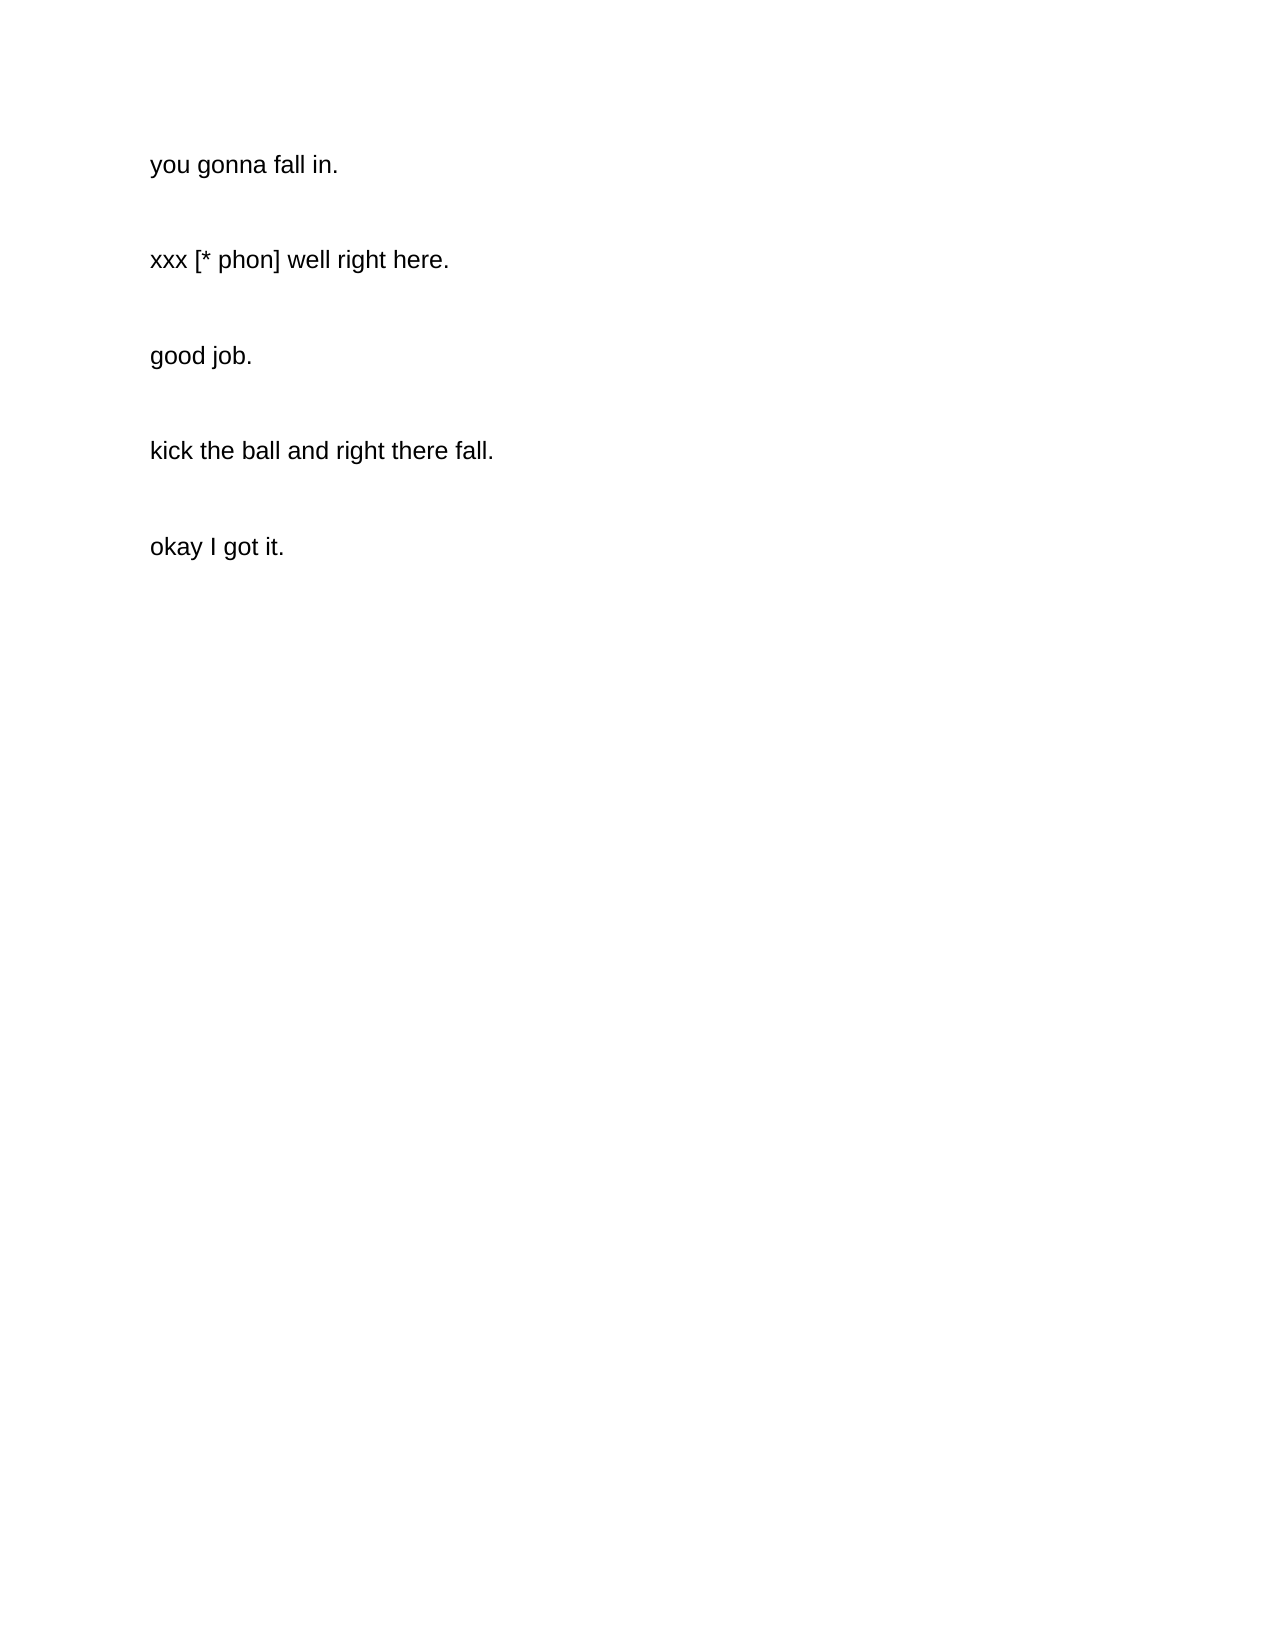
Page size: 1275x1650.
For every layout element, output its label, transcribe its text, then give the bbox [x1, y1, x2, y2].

text okay I got it. [150, 532, 1125, 560]
text good job. [150, 341, 1125, 369]
text xxx [* phon] well right here. [150, 245, 1125, 274]
text kick the ball and right there fall. [150, 436, 1125, 465]
text you gonna fall in. [150, 150, 1125, 179]
